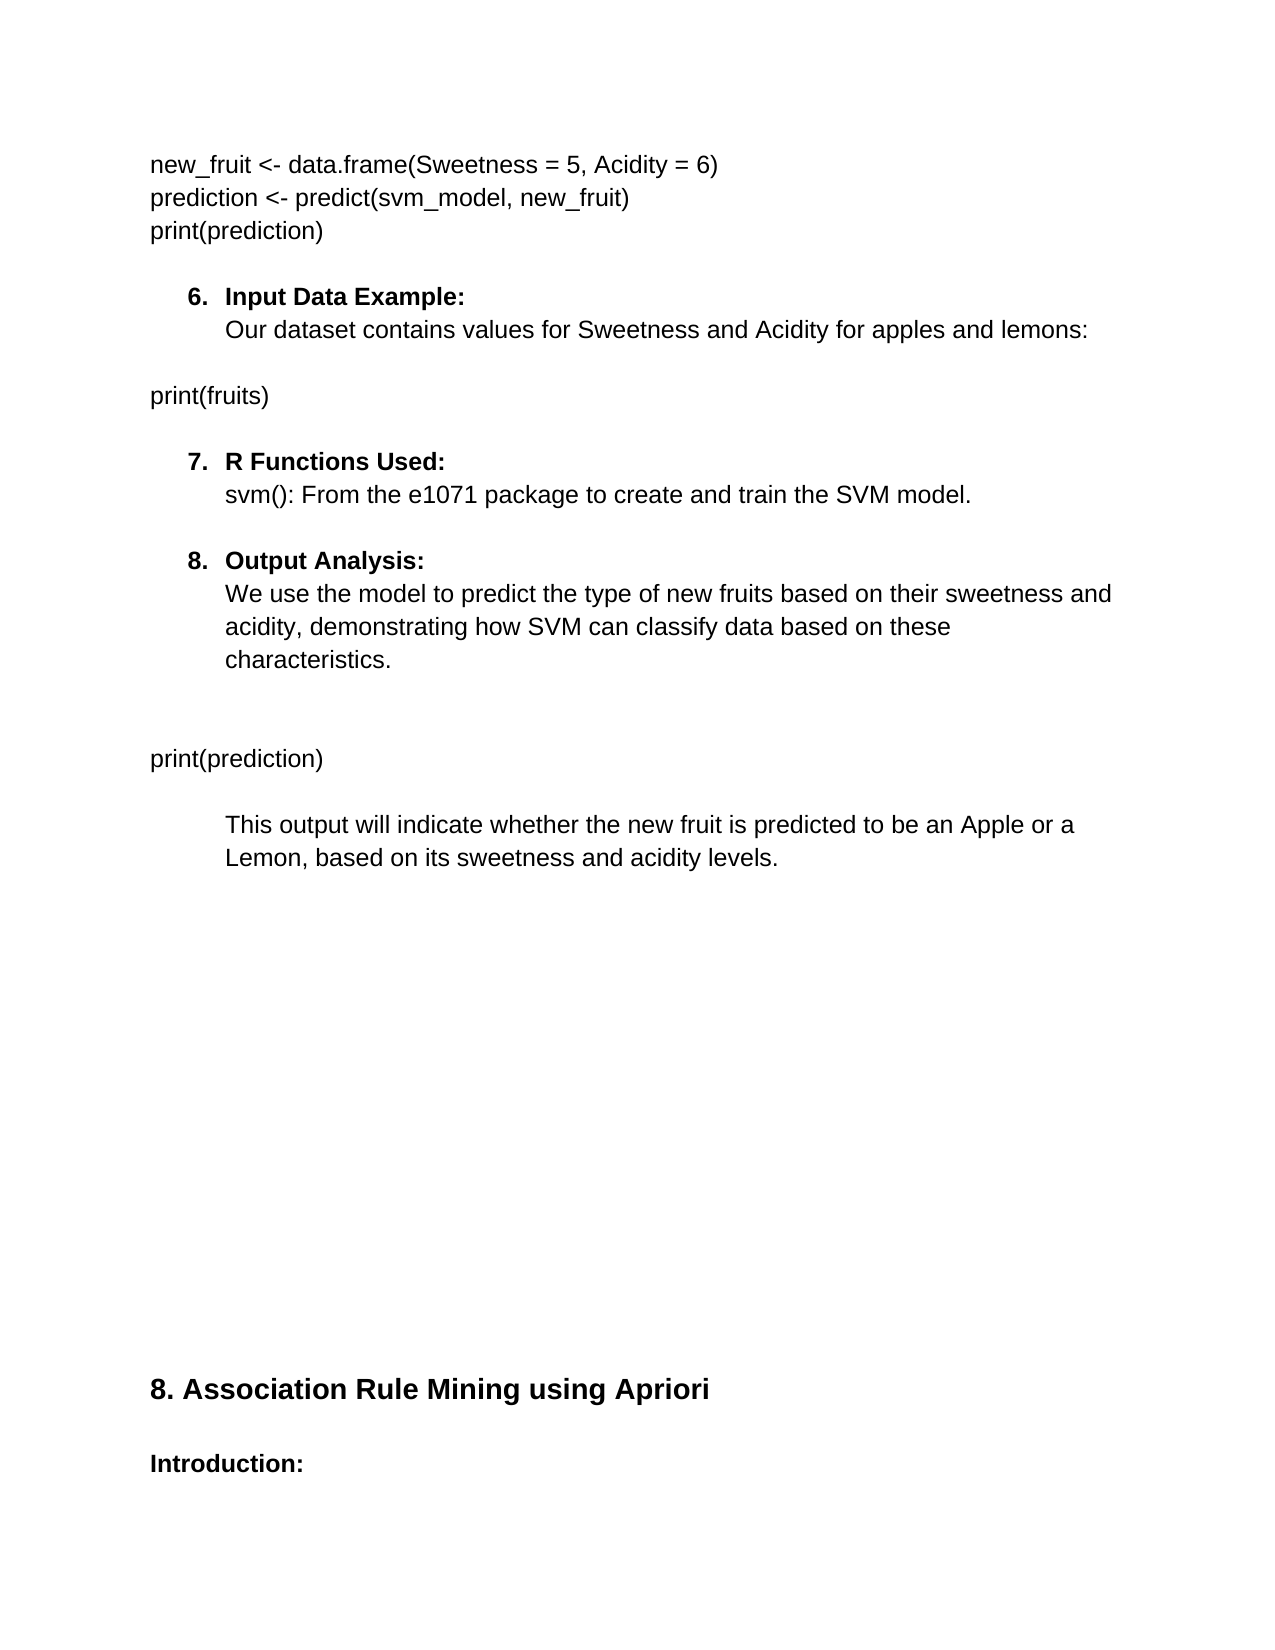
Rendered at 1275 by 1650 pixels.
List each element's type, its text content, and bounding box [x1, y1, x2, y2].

list Input Data Example: [187, 282, 1125, 311]
text svm(): From the e1071 package to create and train the SVM model. [150, 480, 1125, 509]
list Output Analysis: [187, 546, 1125, 575]
text Introduction: [150, 1449, 1125, 1478]
text print(prediction) [150, 216, 1125, 245]
text new_fruit <- data.frame(Sweetness = 5, Acidity = 6) [150, 150, 1125, 179]
text We use the model to predict the type of new fruits based on their sweetness and acidity, demonstrating how SVM can classify data based on these characteristics. [225, 579, 1125, 674]
text 8. Association Rule Mining using Apriori [150, 1372, 1125, 1405]
text print(fruits) [150, 381, 1125, 410]
text Our dataset contains values for Sweetness and Acidity for apples and lemons: [150, 315, 1125, 344]
text prediction <- predict(svm_model, new_fruit) [150, 183, 1125, 212]
text print(prediction) [150, 744, 1125, 773]
list R Functions Used: [187, 447, 1125, 476]
text This output will indicate whether the new fruit is predicted to be an Apple or a Lemon, based on its sweetness and acidity levels. [225, 810, 1125, 872]
